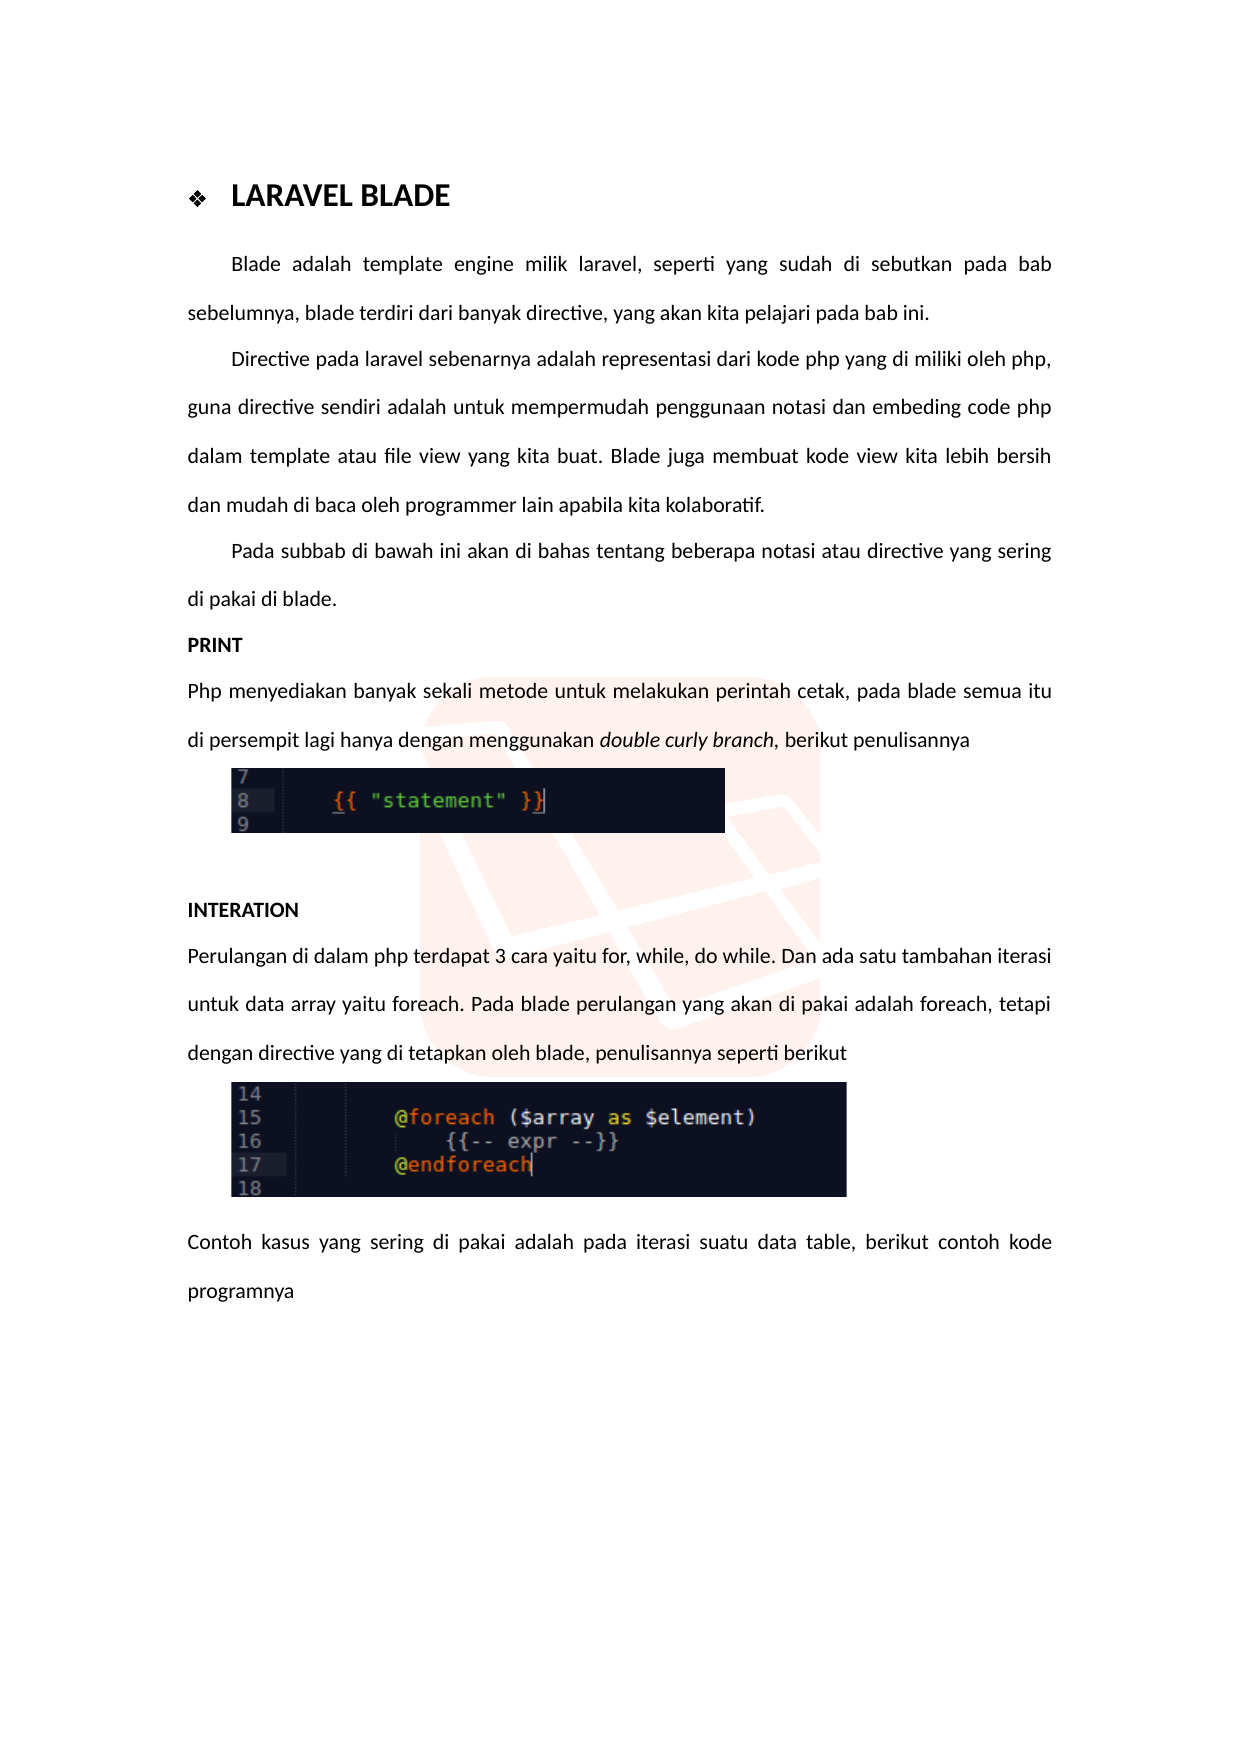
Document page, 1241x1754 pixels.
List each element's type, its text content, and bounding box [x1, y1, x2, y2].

list Directive pada laravel sebenarnya adalah representasi dari kode php yang di miliki oleh php, guna directive sendiri adalah untuk mempermudah penggunaan notasi dan embeding code php dalam template atau file view yang kita buat. Blade juga membuat kode view kita lebih bersih dan mudah di baca oleh programmer lain apabila kita kolaboratif. [187, 342, 1053, 521]
list Php menyediakan banyak sekali metode untuk melakukan perintah cetak, pada blade semua itu di persempit lagi hanya dengan menggunakan double curly branch, berikut penulisannya [187, 674, 1053, 756]
picture [231, 1082, 847, 1197]
list Contoh kasus yang sering di pakai adalah pada iterasi suatu data table, berikut contoh kode programnya [187, 1226, 1053, 1307]
list INTERATION [187, 893, 1053, 926]
list Pada subbab di bawah ini akan di bahas tentang beberapa notasi atau directive yang sering di pakai di blade. [187, 534, 1053, 615]
list LARAVEL BLADE [187, 162, 1053, 227]
list Perulangan di dalam php terdapat 3 cara yaitu for, while, do while. Dan ada satu tambahan iterasi untuk data array yaitu foreach. Pada blade perulangan yang akan di pakai adalah foreach, tetapi dengan directive yang di tetapkan oleh blade, penulisannya seperti berikut [187, 939, 1053, 1069]
picture [231, 768, 725, 833]
list Blade adalah template engine milik laravel, seperti yang sudah di sebutkan pada bab sebelumnya, blade terdiri dari banyak directive, yang akan kita pelajari pada bab ini. [187, 247, 1053, 328]
list PRINT [187, 628, 1053, 661]
